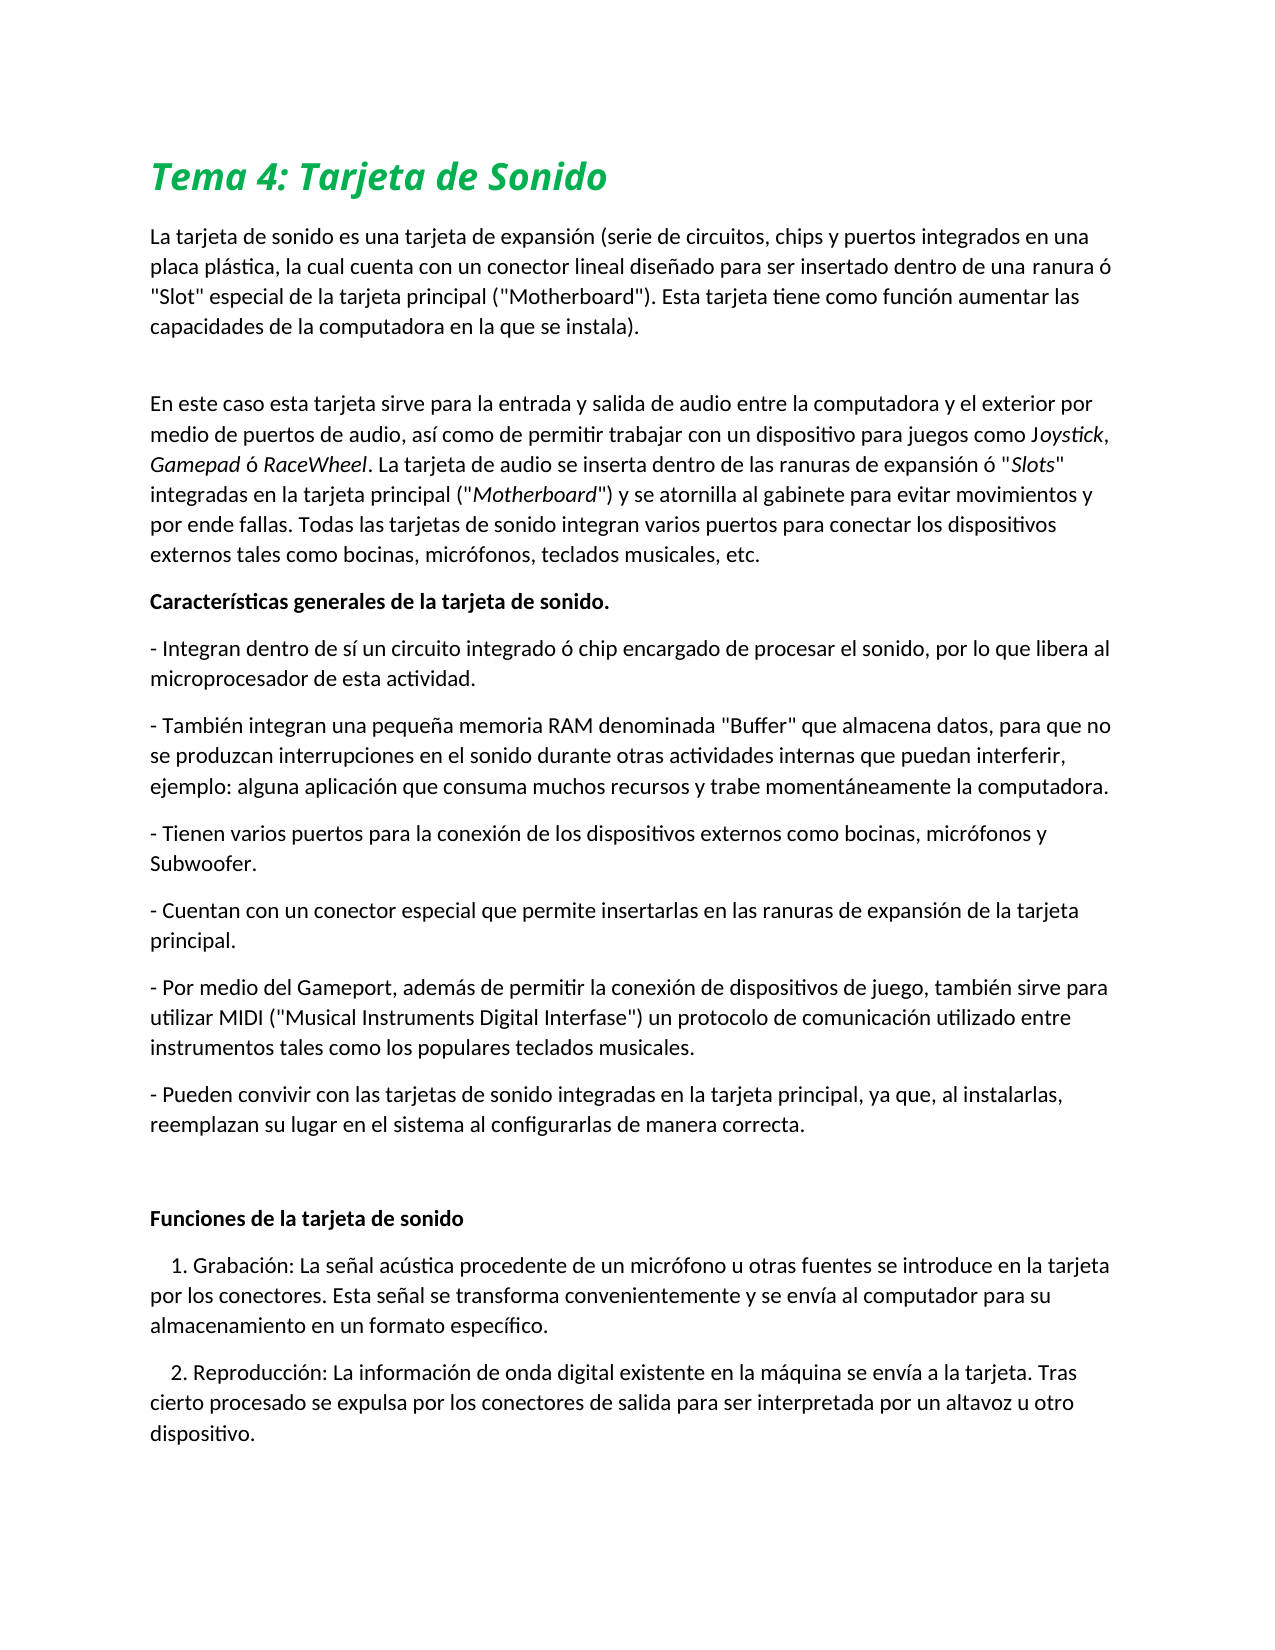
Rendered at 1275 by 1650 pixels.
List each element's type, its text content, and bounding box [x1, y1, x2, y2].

text - Cuentan con un conector especial que permite insertarlas en las ranuras de expansión de la tarjeta principal. [150, 896, 1125, 954]
text - Pueden convivir con las tarjetas de sonido integradas en la tarjeta principal, ya que, al instalarlas, reemplazan su lugar en el sistema al configurarlas de manera correcta. [150, 1080, 1125, 1138]
text Características generales de la tarjeta de sonido. [150, 587, 1125, 615]
text - Tienen varios puertos para la conexión de los dispositivos externos como bocinas, micrófonos y Subwoofer. [150, 819, 1125, 877]
text En este caso esta tarjeta sirve para la entrada y salida de audio entre la computadora y el exterior por medio de puertos de audio, así como de permitir trabajar con un dispositivo para juegos como Joystick, Gamepad ó RaceWheel. La tarjeta de audio se inserta dentro de las ranuras de expansión ó "Slots" integradas en la tarjeta principal ("Motherboard") y se atornilla al gabinete para evitar movimientos y por ende fallas. Todas las tarjetas de sonido integran varios puertos para conectar los dispositivos externos tales como bocinas, micrófonos, teclados musicales, etc. [150, 389, 1125, 568]
text La tarjeta de sonido es una tarjeta de expansión (serie de circuitos, chips y puertos integrados en una placa plástica, la cual cuenta con un conector lineal diseñado para ser insertado dentro de una ranura ó "Slot" especial de la tarjeta principal ("Motherboard"). Esta tarjeta tiene como función aumentar las capacidades de la computadora en la que se instala). [150, 222, 1125, 371]
text - También integran una pequeña memoria RAM denominada "Buffer" que almacena datos, para que no se produzcan interrupciones en el sonido durante otras actividades internas que puedan interferir, ejemplo: alguna aplicación que consuma muchos recursos y trabe momentáneamente la computadora. [150, 711, 1125, 800]
text 2. Reproducción: La información de onda digital existente en la máquina se envía a la tarjeta. Tras cierto procesado se expulsa por los conectores de salida para ser interpretada por un altavoz u otro dispositivo. [150, 1358, 1125, 1447]
text 1. Grabación: La señal acústica procedente de un micrófono u otras fuentes se introduce en la tarjeta por los conectores. Esta señal se transforma convenientemente y se envía al computador para su almacenamiento en un formato específico. [150, 1251, 1125, 1339]
text - Por medio del Gameport, además de permitir la conexión de dispositivos de juego, también sirve para utilizar MIDI ("Musical Instruments Digital Interfase") un protocolo de comunicación utilizado entre instrumentos tales como los populares teclados musicales. [150, 973, 1125, 1061]
text - Integran dentro de sí un circuito integrado ó chip encargado de procesar el sonido, por lo que libera al microprocesador de esta actividad. [150, 634, 1125, 692]
text Tema 4: Tarjeta de Sonido [150, 150, 1125, 201]
text Funciones de la tarjeta de sonido [150, 1204, 1125, 1232]
